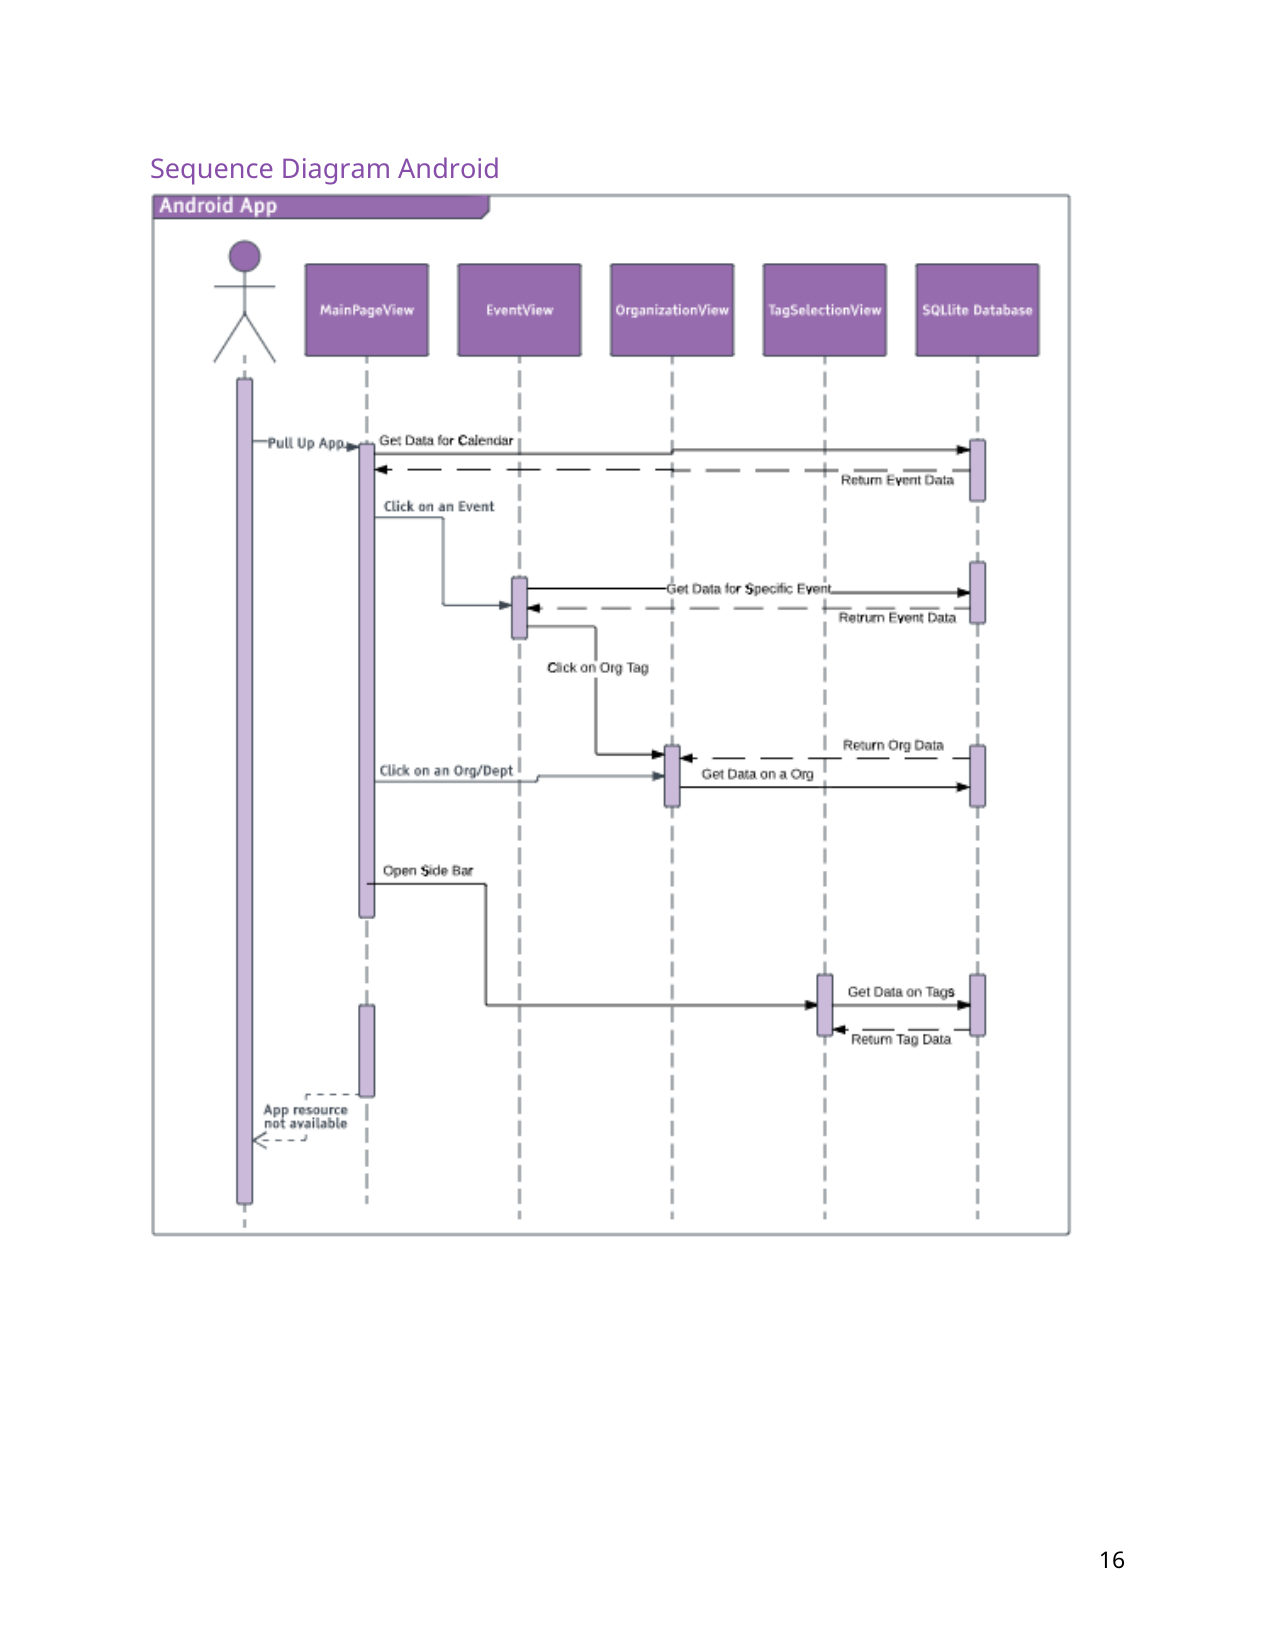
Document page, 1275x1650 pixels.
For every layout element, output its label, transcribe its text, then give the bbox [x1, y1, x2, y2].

picture [150, 189, 1073, 1240]
subtitle Sequence Diagram Android [150, 150, 1125, 187]
